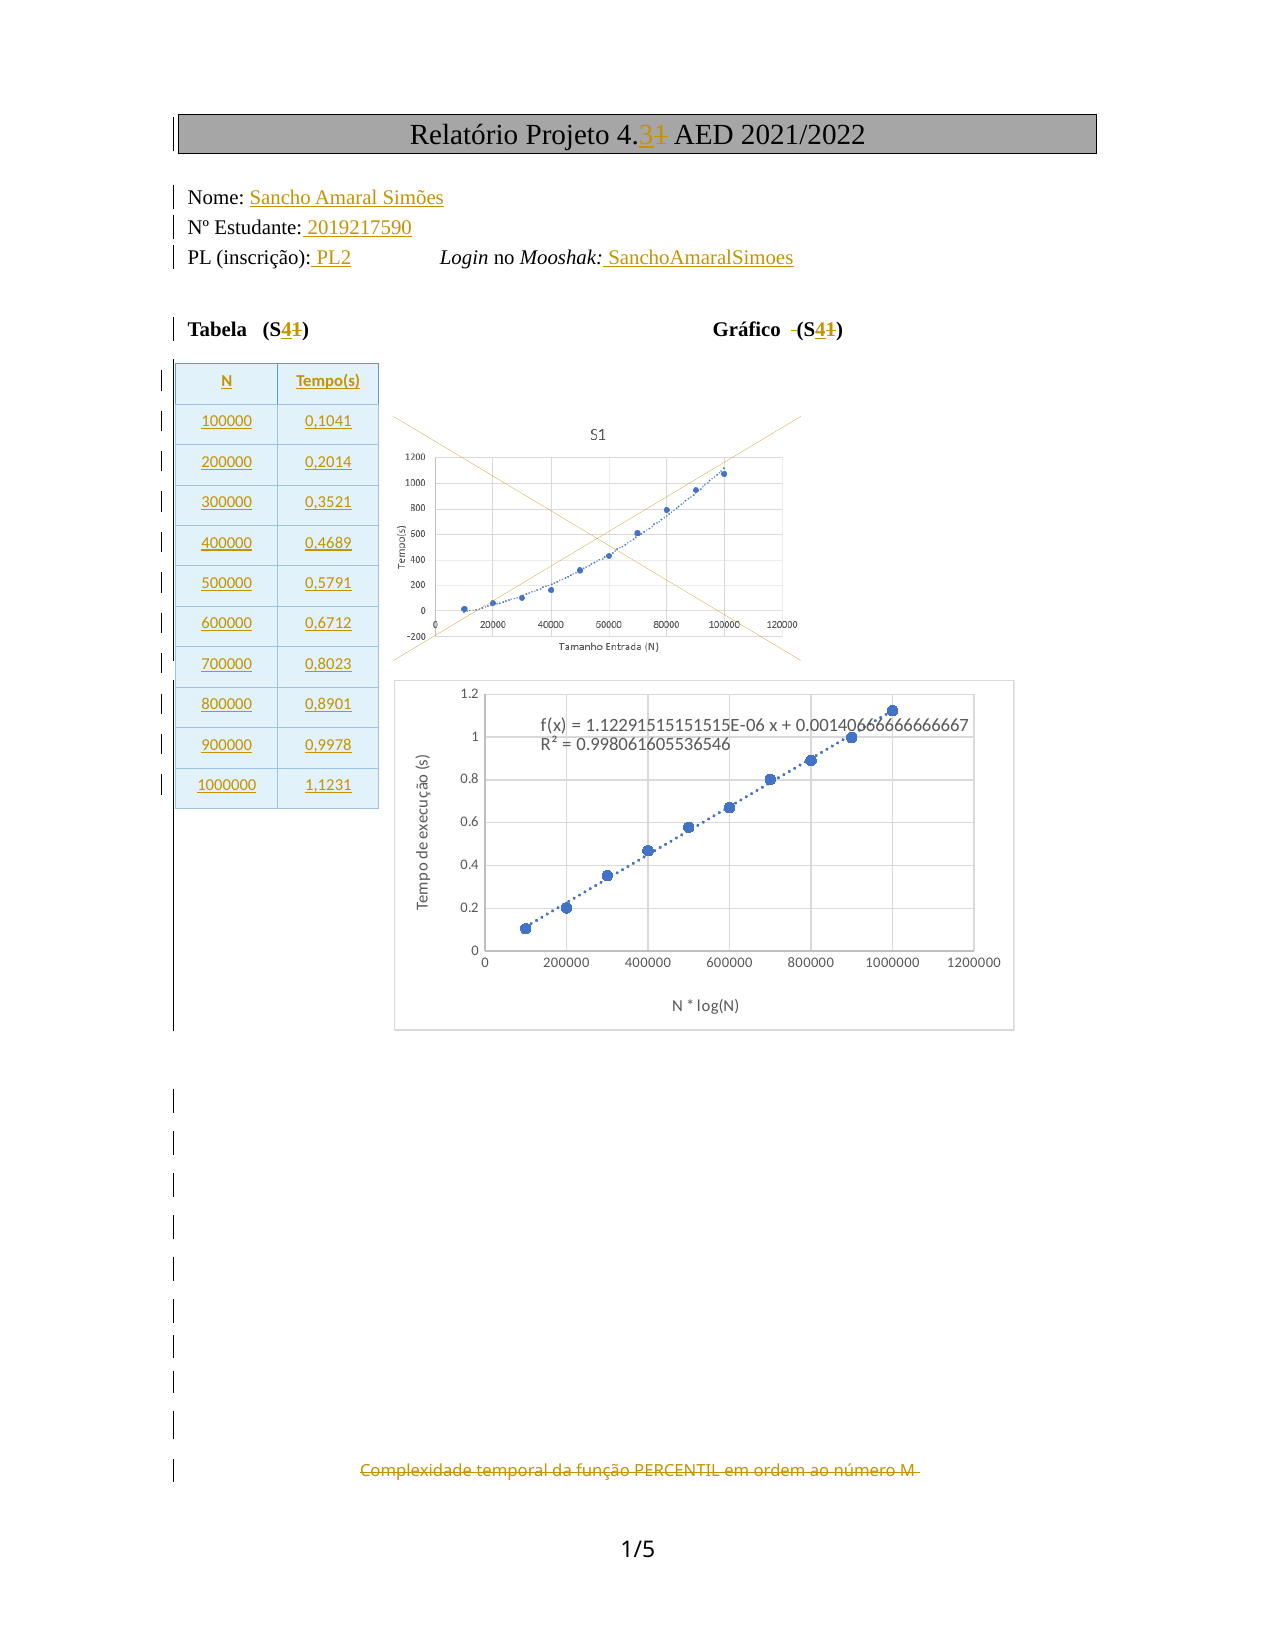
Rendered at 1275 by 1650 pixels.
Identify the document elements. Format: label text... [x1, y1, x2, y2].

text Relatório Projeto 4. AED 2021/2022 [179, 115, 1096, 153]
picture [395, 540, 799, 661]
picture [599, 418, 801, 659]
text Nº Estudante: [187, 215, 1087, 239]
text PL (inscrição): Login no Mooshak: [187, 245, 1087, 269]
text Tabela (S) Gráfico (S) [187, 317, 1087, 341]
text Nome: [187, 185, 1087, 209]
picture [393, 417, 595, 660]
picture [395, 416, 799, 537]
